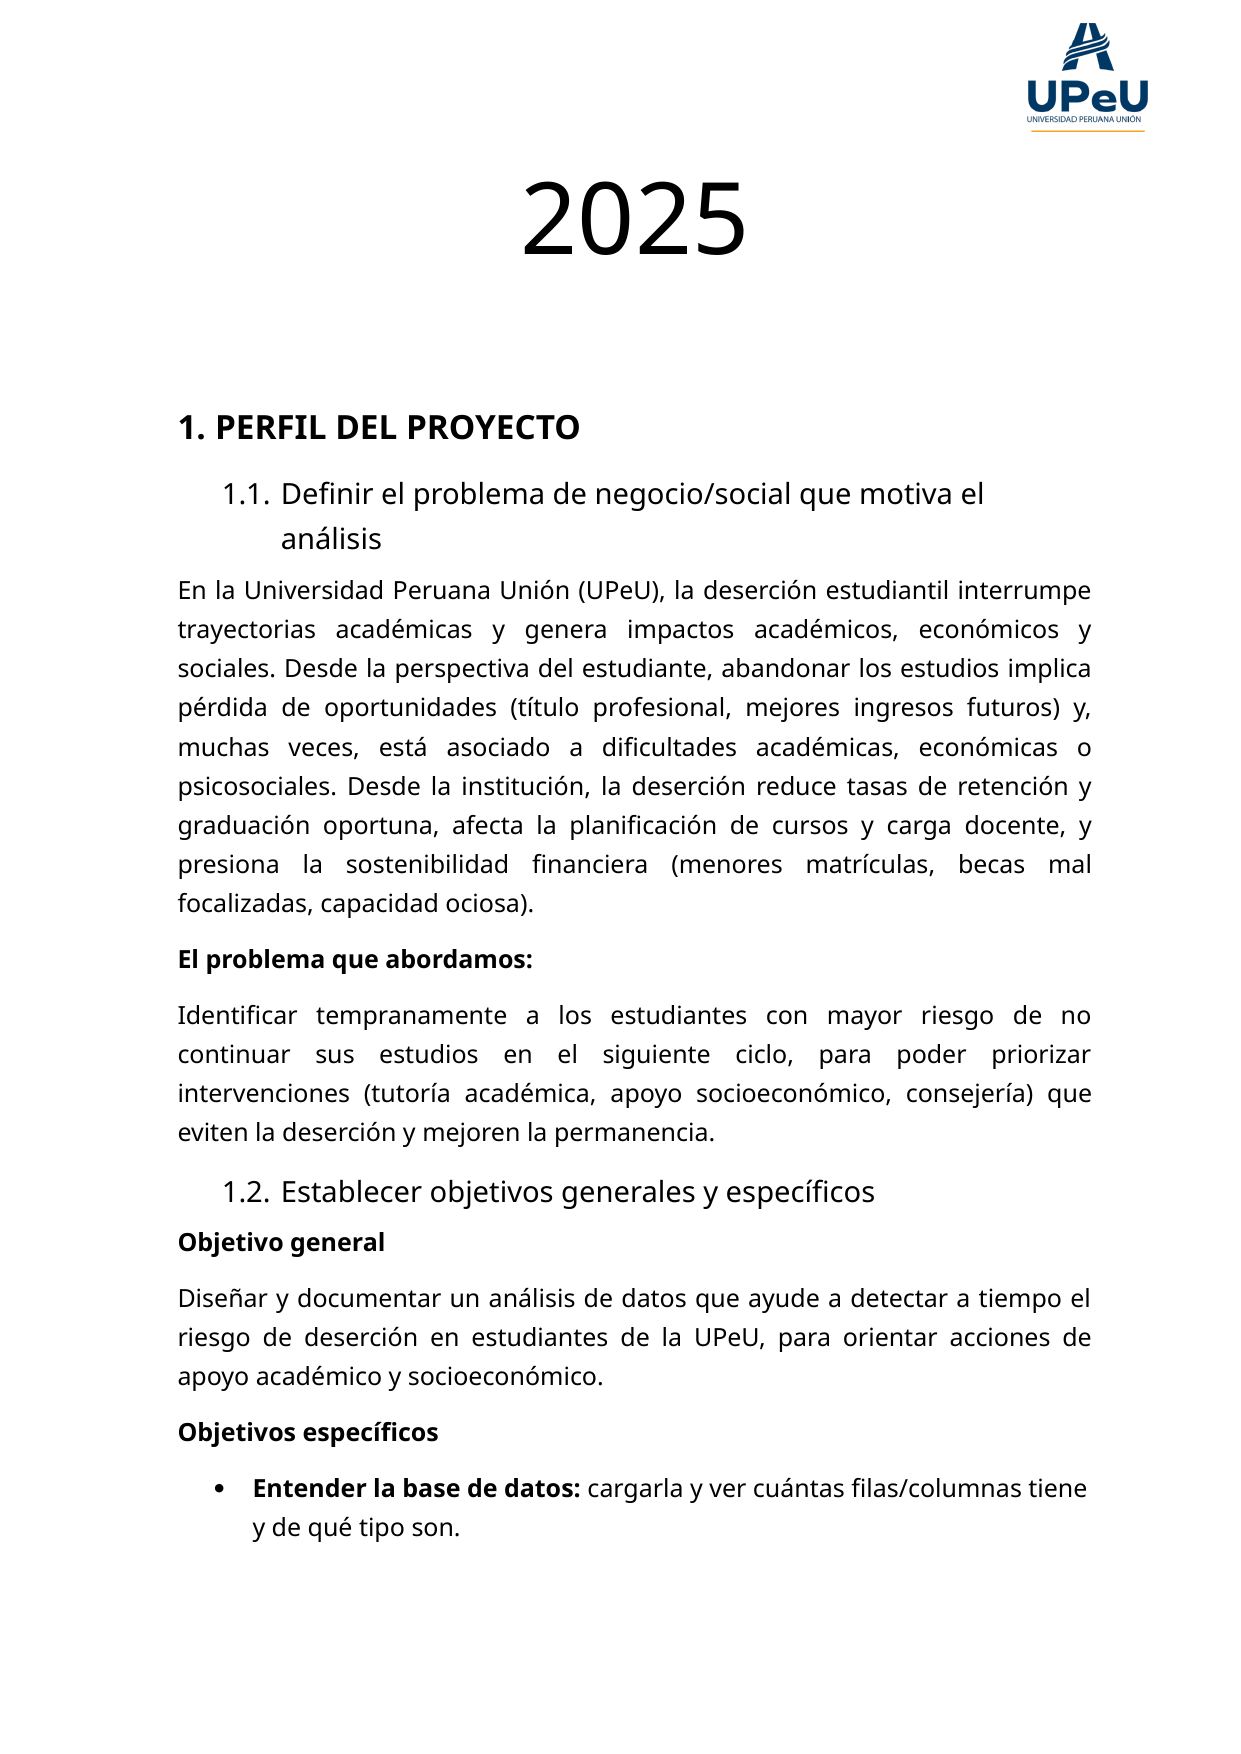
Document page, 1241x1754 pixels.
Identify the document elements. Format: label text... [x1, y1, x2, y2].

text El problema que abordamos: [177, 942, 1093, 976]
subtitle Establecer objetivos generales y específicos [222, 1171, 1034, 1211]
text Identificar tempranamente a los estudiantes con mayor riesgo de no continuar sus estudios en el siguiente ciclo, para poder priorizar intervenciones (tutoría académica, apoyo socioeconómico, consejería) que eviten la deserción y mejoren la permanencia. [177, 997, 1093, 1149]
list Entender la base de datos: cargarla y ver cuántas filas/columnas tiene y de qué tipo son. [215, 1471, 1093, 1544]
subtitle Definir el problema de negocio/social que motiva el análisis [222, 473, 1078, 558]
text Objetivos específicos [177, 1415, 1093, 1449]
text 2025 [177, 148, 1093, 284]
picture [991, 23, 1184, 132]
text Diseñar y documentar un análisis de datos que ayude a detectar a tiempo el riesgo de deserción en estudiantes de la UPeU, para orientar acciones de apoyo académico y socioeconómico. [177, 1281, 1093, 1393]
text En la Universidad Peruana Unión (UPeU), la deserción estudiantil interrumpe trayectorias académicas y genera impactos académicos, económicos y sociales. Desde la perspectiva del estudiante, abandonar los estudios implica pérdida de oportunidades (título profesional, mejores ingresos futuros) y, muchas veces, está asociado a dificultades académicas, económicas o psicosociales. Desde la institución, la deserción reduce tasas de retención y graduación oportuna, afecta la planificación de cursos y carga docente, y presiona la sostenibilidad financiera (menores matrículas, becas mal focalizadas, capacidad ociosa). [177, 572, 1093, 920]
subtitle PERFIL DEL PROYECTO [177, 404, 1093, 449]
text Objetivo general [177, 1225, 1093, 1259]
